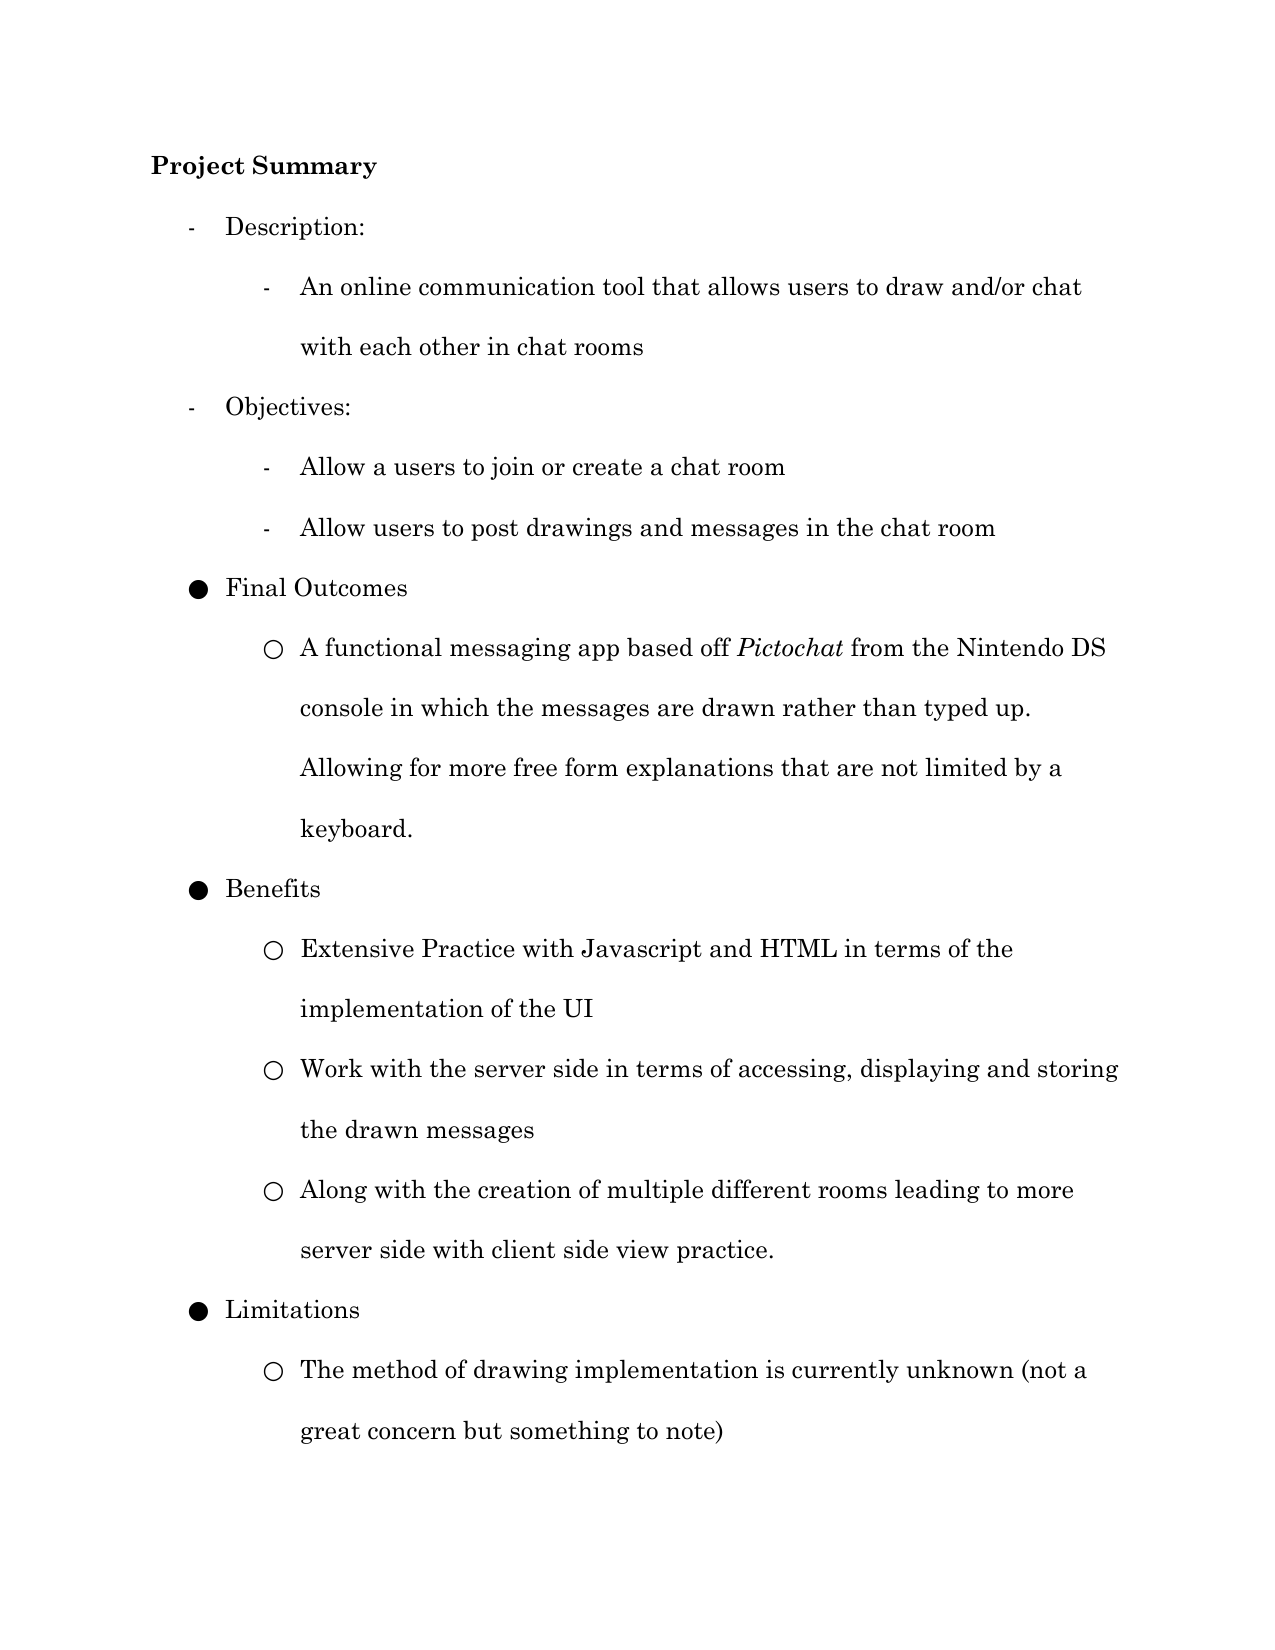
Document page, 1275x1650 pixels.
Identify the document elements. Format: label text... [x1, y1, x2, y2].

list The method of drawing implementation is currently unknown (not a great concern but something to note) [262, 1354, 1125, 1444]
list Work with the server side in terms of accessing, displaying and storing the drawn messages [262, 1053, 1125, 1143]
list A functional messaging app based off Pictochat from the Nintendo DS console in which the messages are drawn rather than typed up. Allowing for more free form explanations that are not limited by a keyboard. [262, 632, 1125, 842]
list Limitations [187, 1294, 1125, 1324]
list Final Outcomes [187, 571, 1125, 602]
list Objectives: [187, 391, 1125, 421]
list Description: [187, 210, 1125, 240]
text Project Summary [150, 150, 1125, 180]
list An online communication tool that allows users to draw and/or chat with each other in chat rooms [262, 270, 1125, 361]
list Extensive Practice with Javascript and HTML in terms of the implementation of the UI [262, 933, 1125, 1023]
list Allow users to post drawings and messages in the chat room [262, 511, 1125, 541]
list Benefits [187, 872, 1125, 903]
list Allow a users to join or create a chat room [262, 451, 1125, 481]
list Along with the creation of multiple different rooms leading to more server side with client side view practice. [262, 1173, 1125, 1264]
